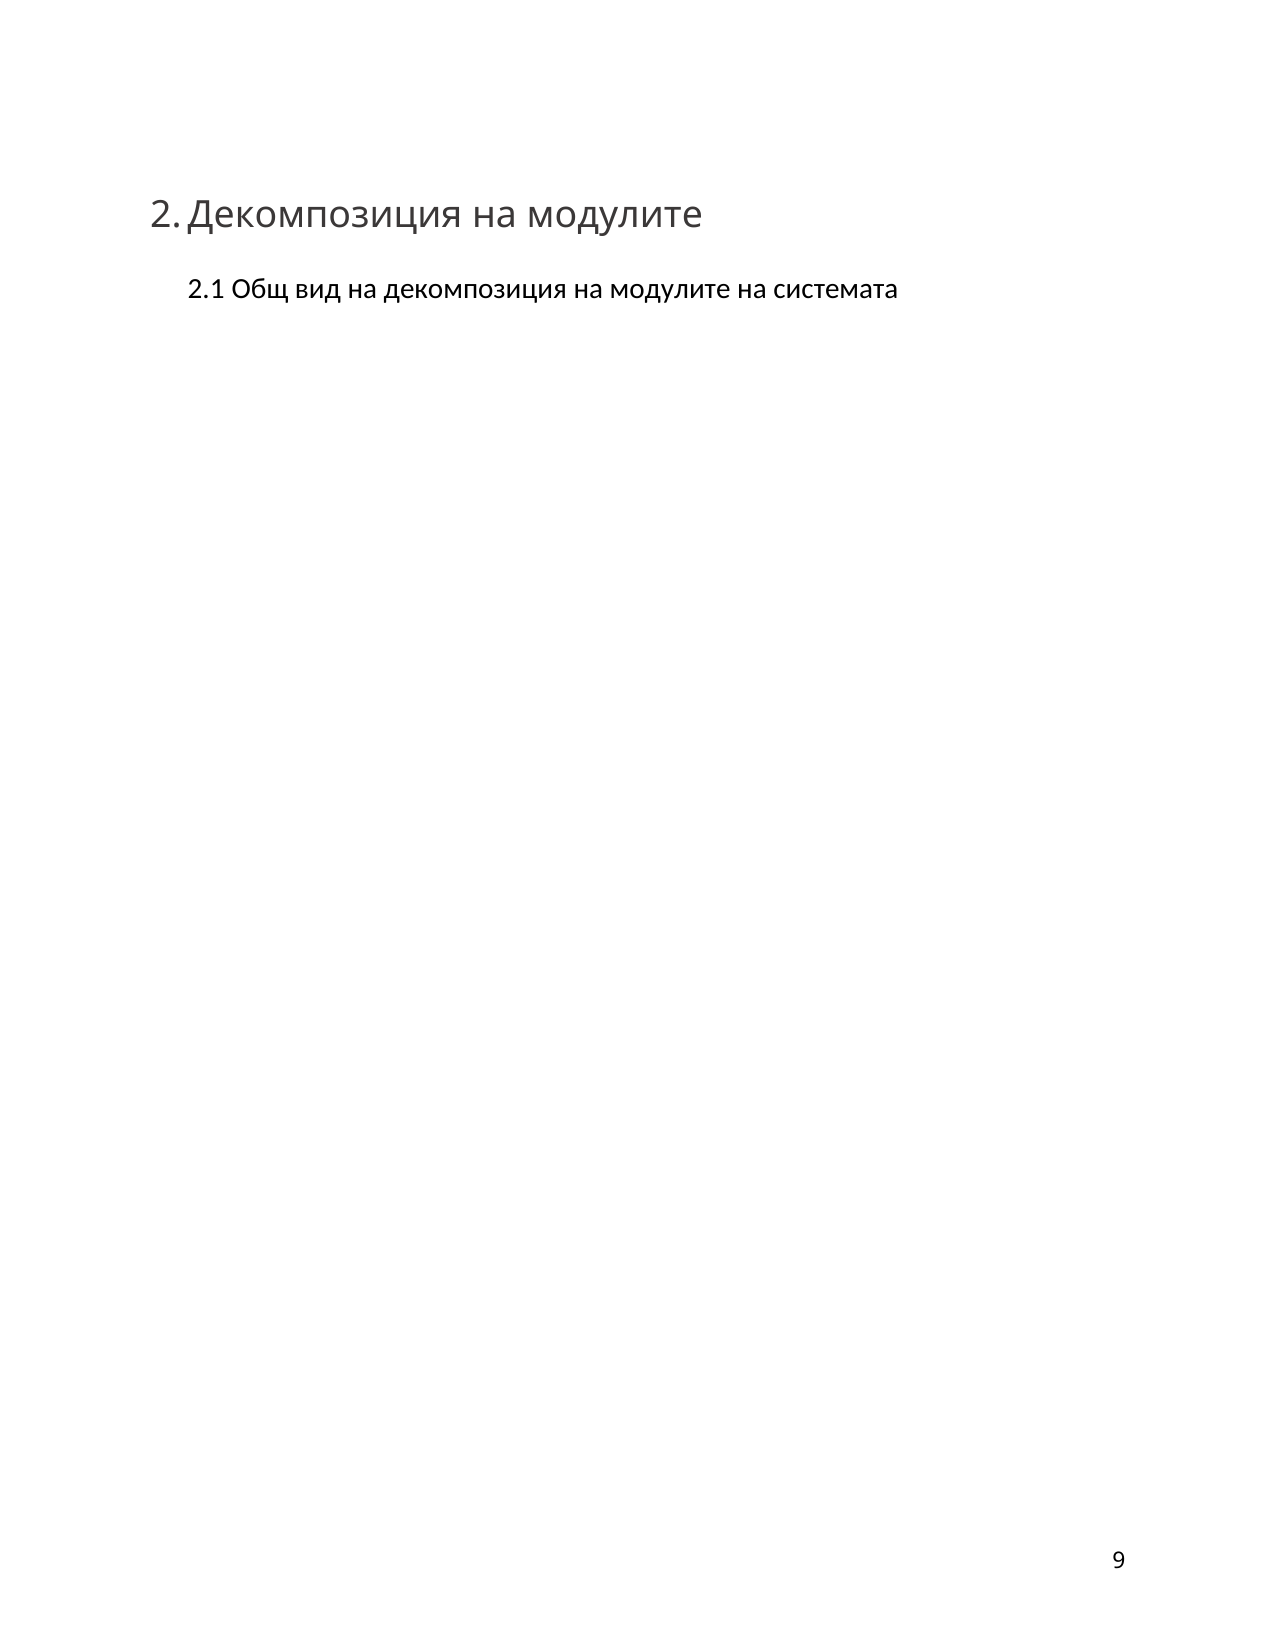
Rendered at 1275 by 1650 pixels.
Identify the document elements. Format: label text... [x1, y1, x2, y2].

list Общ вид на декомпозиция на модулите на системата [187, 270, 1125, 305]
